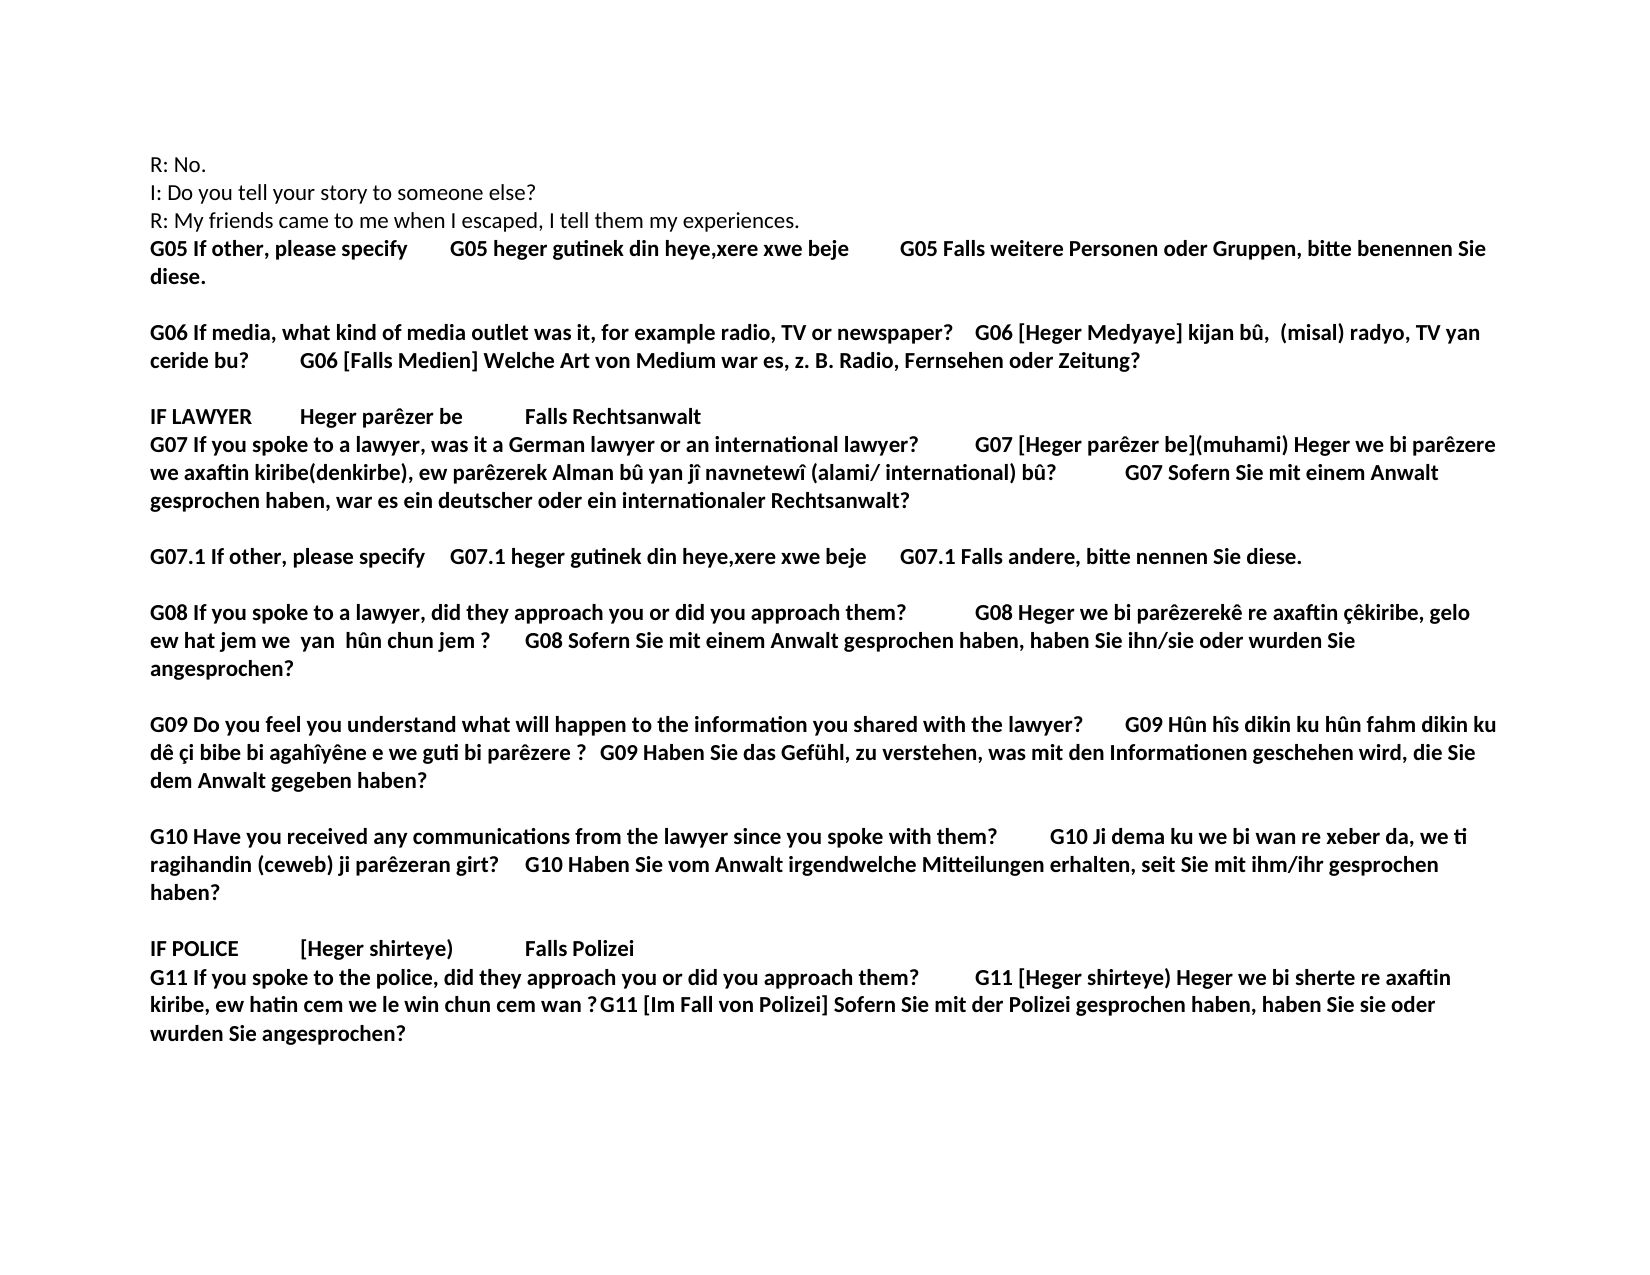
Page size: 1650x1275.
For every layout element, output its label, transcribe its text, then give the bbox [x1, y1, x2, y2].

text R: No. [150, 150, 1500, 178]
text I: Do you tell your story to someone else? [150, 178, 1500, 206]
text IF POLICE [Heger shirteye) Falls Polizei [150, 934, 1500, 963]
text IF LAWYER Heger parêzer be Falls Rechtsanwalt [150, 402, 1500, 430]
text G11 If you spoke to the police, did they approach you or did you approach them? G11 [Heger shirteye) Heger we bi sherte re axaftin kiribe, ew hatin cem we le win chun cem wan ? G11 [Im Fall von Polizei] Sofern Sie mit der Polizei gesprochen haben, haben Sie sie oder wurden Sie angesprochen? [150, 963, 1500, 1047]
text G06 If media, what kind of media outlet was it, for example radio, TV or newspaper? G06 [Heger Medyaye] kijan bû, (misal) radyo, TV yan ceride bu? G06 [Falls Medien] Welche Art von Medium war es, z. B. Radio, Fernsehen oder Zeitung? [150, 318, 1500, 374]
text G07 If you spoke to a lawyer, was it a German lawyer or an international lawyer? G07 [Heger parêzer be](muhami) Heger we bi parêzere we axaftin kiribe(denkirbe), ew parêzerek Alman bû yan jî navnetewî (alami/ international) bû? G07 Sofern Sie mit einem Anwalt gesprochen haben, war es ein deutscher oder ein internationaler Rechtsanwalt? [150, 430, 1500, 514]
text R: My friends came to me when I escaped, I tell them my experiences. [150, 206, 1500, 234]
text G08 If you spoke to a lawyer, did they approach you or did you approach them? G08 Heger we bi parêzerekê re axaftin çêkiribe, gelo ew hat jem we yan hûn chun jem ? G08 Sofern Sie mit einem Anwalt gesprochen haben, haben Sie ihn/sie oder wurden Sie angesprochen? [150, 598, 1500, 682]
text G10 Have you received any communications from the lawyer since you spoke with them? G10 Ji dema ku we bi wan re xeber da, we ti ragihandin (ceweb) ji parêzeran girt? G10 Haben Sie vom Anwalt irgendwelche Mitteilungen erhalten, seit Sie mit ihm/ihr gesprochen haben? [150, 822, 1500, 907]
text G05 If other, please specify G05 heger gutinek din heye,xere xwe beje G05 Falls weitere Personen oder Gruppen, bitte benennen Sie diese. [150, 234, 1500, 290]
text G09 Do you feel you understand what will happen to the information you shared with the lawyer? G09 Hûn hîs dikin ku hûn fahm dikin ku dê çi bibe bi agahîyêne e we guti bi parêzere ? G09 Haben Sie das Gefühl, zu verstehen, was mit den Informationen geschehen wird, die Sie dem Anwalt gegeben haben? [150, 710, 1500, 794]
text G07.1 If other, please specify G07.1 heger gutinek din heye,xere xwe beje G07.1 Falls andere, bitte nennen Sie diese. [150, 542, 1500, 570]
